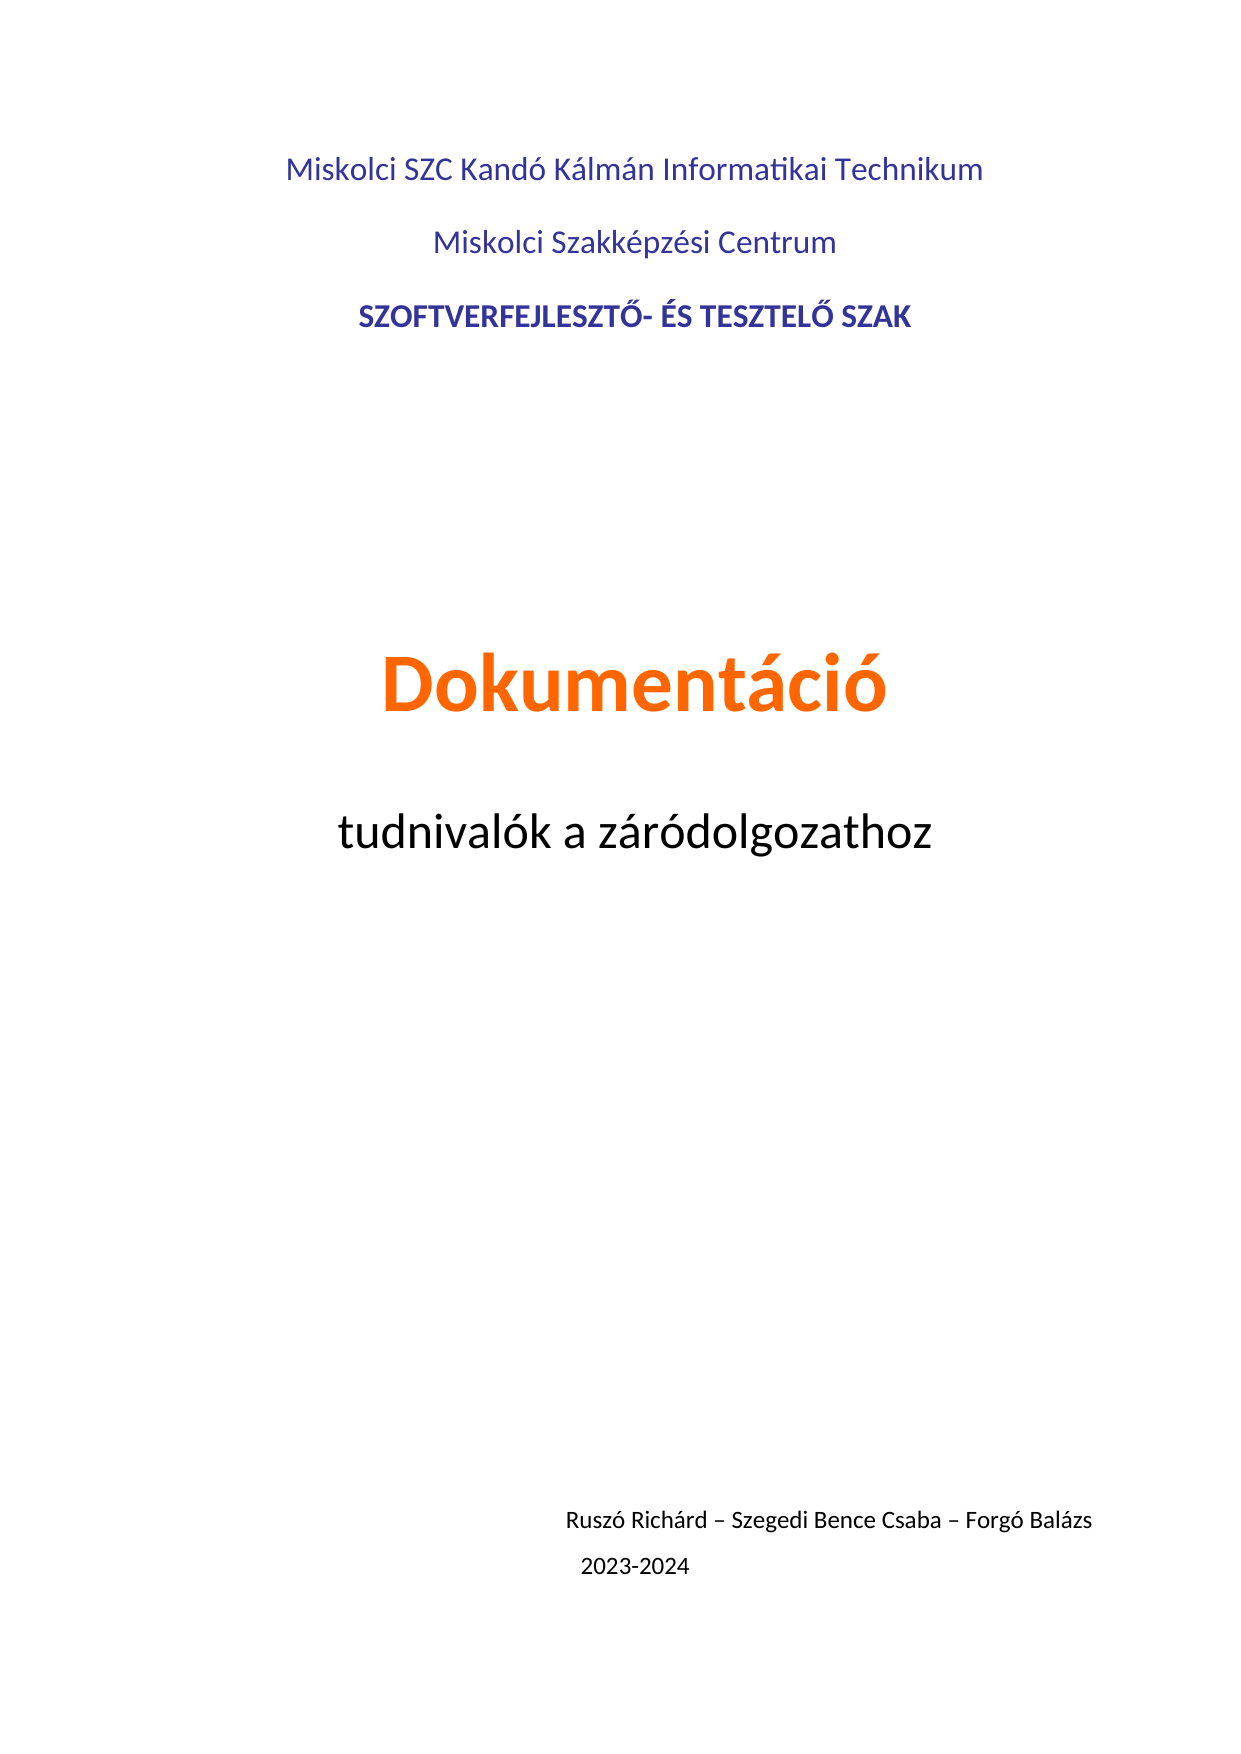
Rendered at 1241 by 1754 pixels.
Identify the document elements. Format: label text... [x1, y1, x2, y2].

text Miskolci SZC Kandó Kálmán Informatikai Technikum [148, 148, 1092, 188]
title SZOFTVERFEJLESZTŐ- ÉS TESZTELŐ SZAK [148, 295, 1092, 336]
text tudnivalók a záródolgozathoz [148, 800, 1092, 861]
text Ruszó Richárd – Szegedi Bence Csaba – Forgó Balázs [148, 1504, 1092, 1535]
text Miskolci Szakképzési Centrum [148, 221, 1092, 262]
text 2023-2024 [148, 1550, 1092, 1580]
title Dokumentáció [148, 631, 1092, 733]
